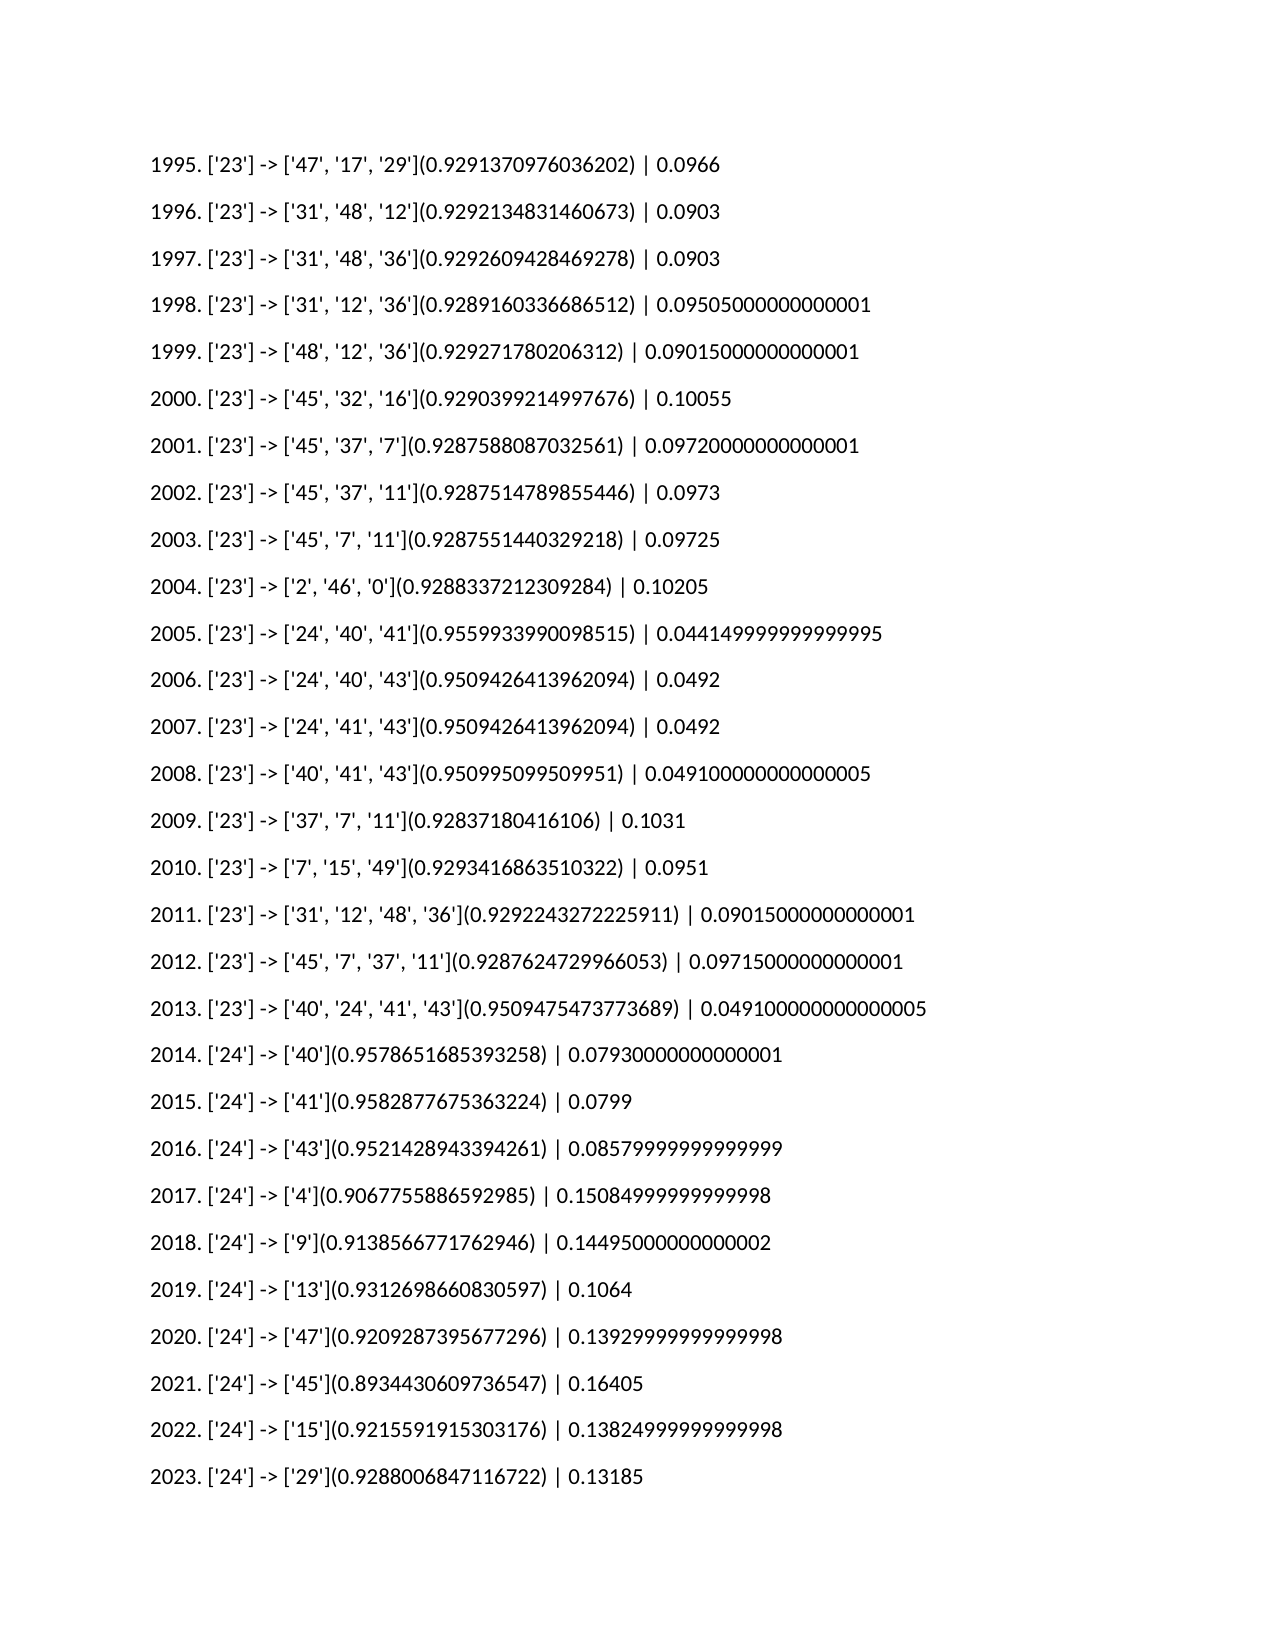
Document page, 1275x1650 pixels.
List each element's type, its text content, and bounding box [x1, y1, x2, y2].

text 2005. ['23'] -> ['24', '40', '41'](0.9559933990098515) | 0.044149999999999995 [150, 619, 1125, 647]
text 1995. ['23'] -> ['47', '17', '29'](0.9291370976036202) | 0.0966 [150, 150, 1125, 178]
text 2013. ['23'] -> ['40', '24', '41', '43'](0.9509475473773689) | 0.049100000000000005 [150, 994, 1125, 1022]
text 1997. ['23'] -> ['31', '48', '36'](0.9292609428469278) | 0.0903 [150, 244, 1125, 272]
text 2017. ['24'] -> ['4'](0.9067755886592985) | 0.15084999999999998 [150, 1181, 1125, 1209]
text 2002. ['23'] -> ['45', '37', '11'](0.9287514789855446) | 0.0973 [150, 478, 1125, 506]
text 2011. ['23'] -> ['31', '12', '48', '36'](0.9292243272225911) | 0.09015000000000001 [150, 900, 1125, 928]
text 2007. ['23'] -> ['24', '41', '43'](0.9509426413962094) | 0.0492 [150, 712, 1125, 741]
text 2009. ['23'] -> ['37', '7', '11'](0.92837180416106) | 0.1031 [150, 806, 1125, 834]
text 1999. ['23'] -> ['48', '12', '36'](0.929271780206312) | 0.09015000000000001 [150, 337, 1125, 366]
text 2022. ['24'] -> ['15'](0.9215591915303176) | 0.13824999999999998 [150, 1416, 1125, 1444]
text 2016. ['24'] -> ['43'](0.9521428943394261) | 0.08579999999999999 [150, 1134, 1125, 1162]
text 2003. ['23'] -> ['45', '7', '11'](0.9287551440329218) | 0.09725 [150, 525, 1125, 553]
text 2015. ['24'] -> ['41'](0.9582877675363224) | 0.0799 [150, 1087, 1125, 1116]
text 2008. ['23'] -> ['40', '41', '43'](0.950995099509951) | 0.049100000000000005 [150, 759, 1125, 787]
text 2019. ['24'] -> ['13'](0.9312698660830597) | 0.1064 [150, 1275, 1125, 1303]
text 2020. ['24'] -> ['47'](0.9209287395677296) | 0.13929999999999998 [150, 1322, 1125, 1350]
text 2001. ['23'] -> ['45', '37', '7'](0.9287588087032561) | 0.09720000000000001 [150, 431, 1125, 459]
text 2006. ['23'] -> ['24', '40', '43'](0.9509426413962094) | 0.0492 [150, 666, 1125, 694]
text 2004. ['23'] -> ['2', '46', '0'](0.9288337212309284) | 0.10205 [150, 572, 1125, 600]
text 1998. ['23'] -> ['31', '12', '36'](0.9289160336686512) | 0.09505000000000001 [150, 291, 1125, 319]
text 1996. ['23'] -> ['31', '48', '12'](0.9292134831460673) | 0.0903 [150, 197, 1125, 225]
text 2023. ['24'] -> ['29'](0.9288006847116722) | 0.13185 [150, 1462, 1125, 1491]
text 2021. ['24'] -> ['45'](0.8934430609736547) | 0.16405 [150, 1369, 1125, 1397]
text 2000. ['23'] -> ['45', '32', '16'](0.9290399214997676) | 0.10055 [150, 384, 1125, 412]
text 2010. ['23'] -> ['7', '15', '49'](0.9293416863510322) | 0.0951 [150, 853, 1125, 881]
text 2012. ['23'] -> ['45', '7', '37', '11'](0.9287624729966053) | 0.09715000000000001 [150, 947, 1125, 975]
text 2014. ['24'] -> ['40'](0.9578651685393258) | 0.07930000000000001 [150, 1041, 1125, 1069]
text 2018. ['24'] -> ['9'](0.9138566771762946) | 0.14495000000000002 [150, 1228, 1125, 1256]
